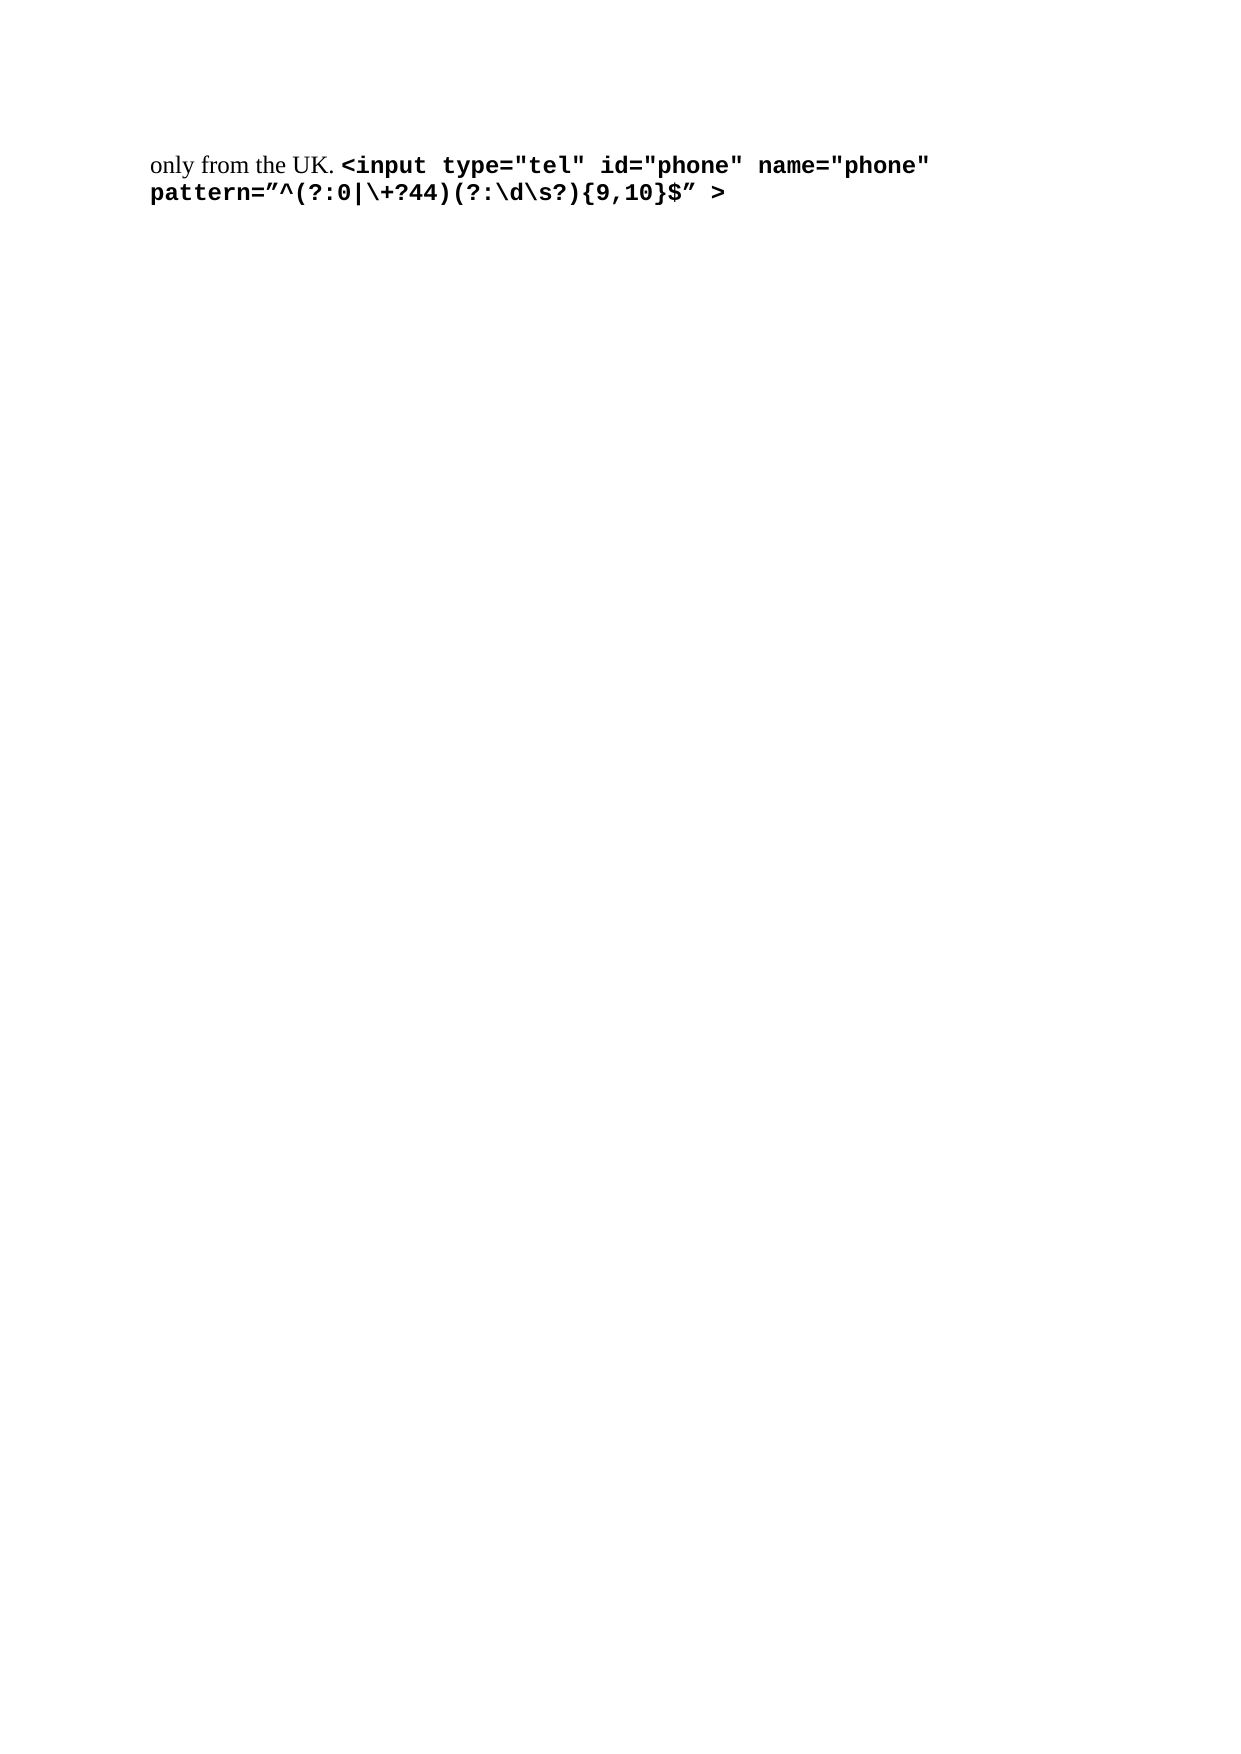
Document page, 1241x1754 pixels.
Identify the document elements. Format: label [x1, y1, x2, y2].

text [150, 150, 1090, 208]
